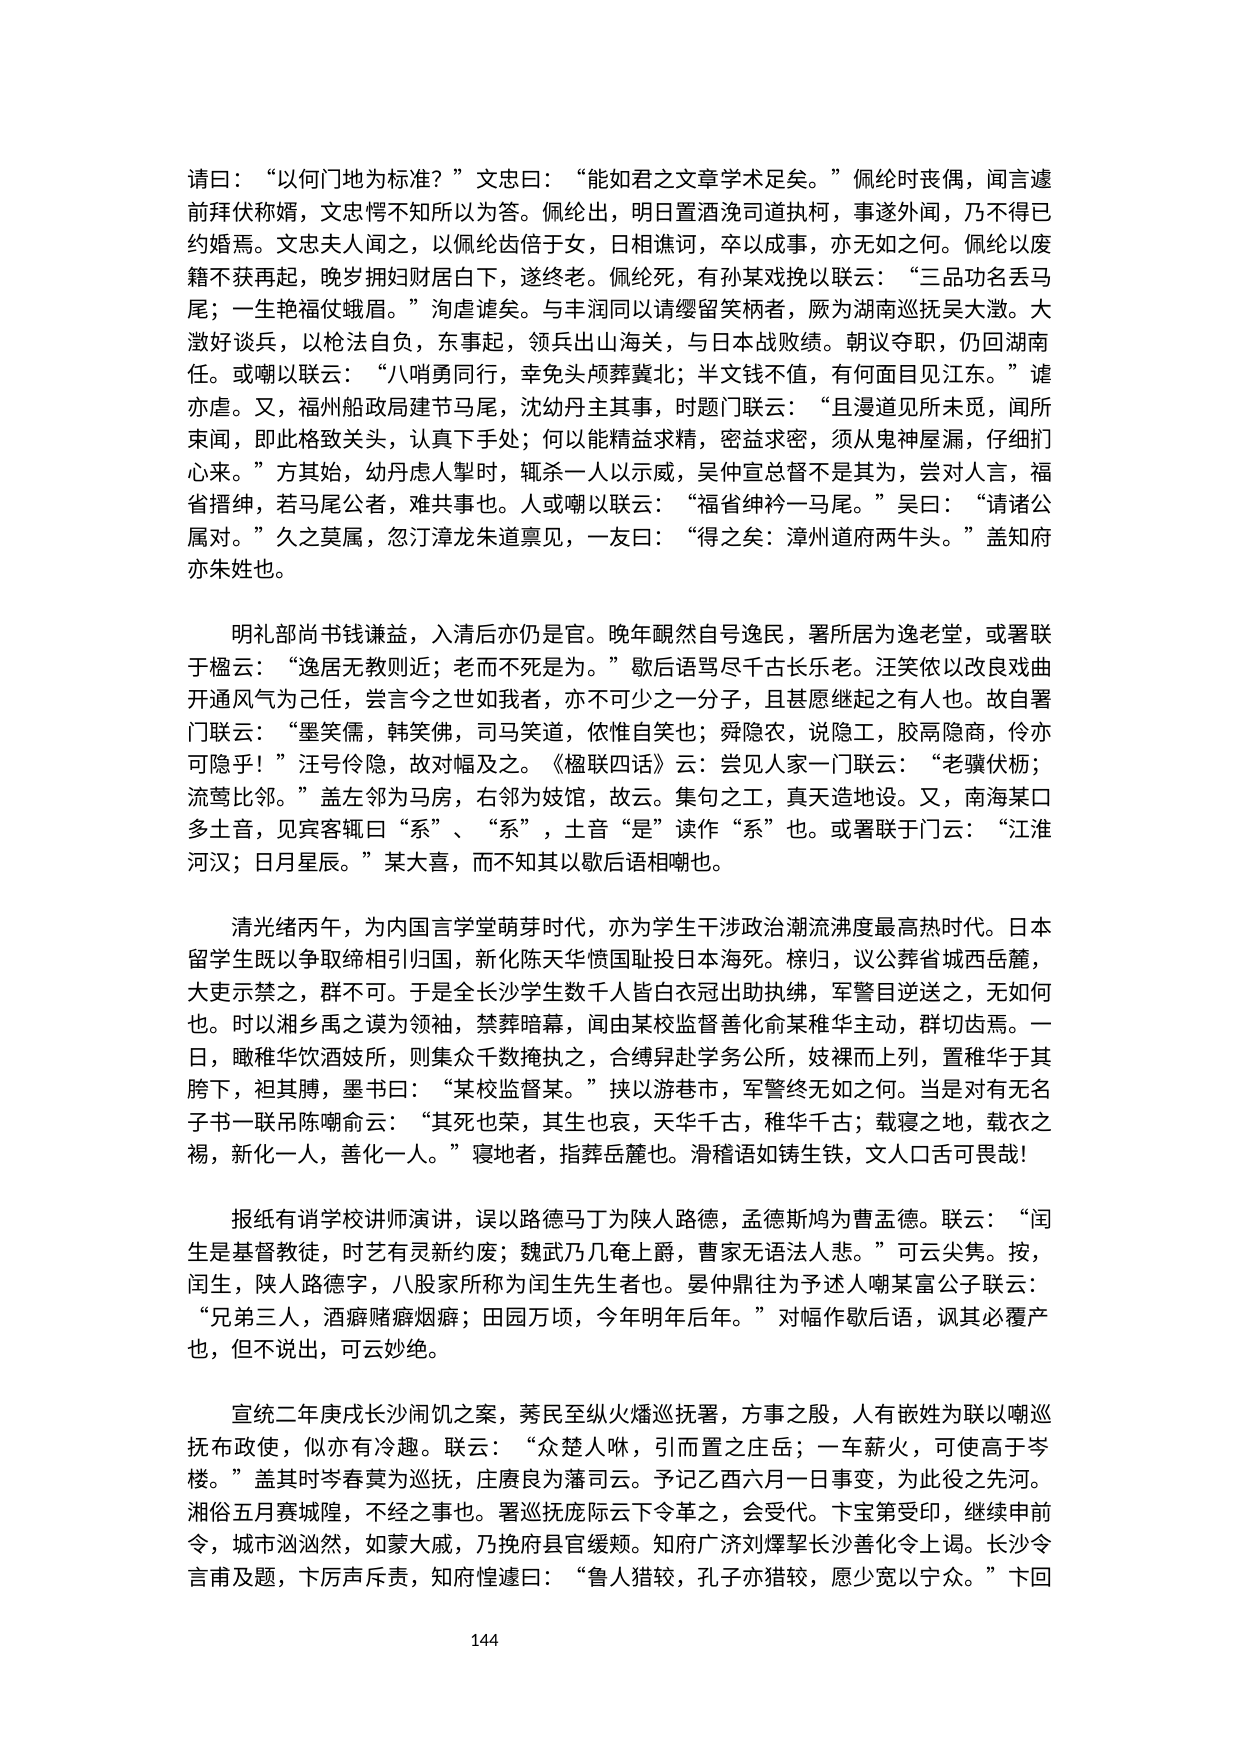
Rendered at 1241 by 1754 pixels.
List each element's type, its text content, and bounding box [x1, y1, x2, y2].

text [187, 1397, 1053, 1592]
text 报纸有诮学校讲师演讲，误以路德马丁为陕人路德，孟德斯鸠为曹盂德。联云：“闰生是基督教徒，时艺有灵新约废；魏武乃几奄上爵，曹家无语法人悲。”可云尖隽。按，闰生，陕人路德字，八股家所称为闰生先生者也。晏仲鼎往为予述人嘲某富公子联云：“兄弟三人，酒癖赌癖烟癖；田园万顷，今年明年后年。”对幅作歇后语，讽其必覆产也，但不说出，可云妙绝。 [187, 1202, 1053, 1364]
text 清光绪丙午，为内国言学堂萌芽时代，亦为学生干涉政治潮流沸度最高热时代。日本留学生既以争取缔相引归国，新化陈天华愤国耻投日本海死。榇归，议公葬省城西岳麓，大吏示禁之，群不可。于是全长沙学生数千人皆白衣冠出助执绋，军警目逆送之，无如何也。时以湘乡禹之谟为领袖，禁葬暗幕，闻由某校监督善化俞某稚华主动，群切齿焉。一日，瞰稚华饮酒妓所，则集众千数掩执之，合缚舁赴学务公所，妓裸而上列，置稚华于其胯下，袒其膊，墨书曰：“某校监督某。”挟以游巷市，军警终无如之何。当是对有无名子书一联吊陈嘲俞云：“其死也荣，其生也哀，天华千古，稚华千古；载寝之地，载衣之裼，新化一人，善化一人。”寝地者，指葬岳麓也。滑稽语如铸生铁，文人口舌可畏哉！ [187, 909, 1053, 1169]
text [187, 162, 1053, 584]
text 明礼部尚书钱谦益，入清后亦仍是官。晚年靦然自号逸民，署所居为逸老堂，或署联于楹云：“逸居无教则近；老而不死是为。”歇后语骂尽千古长乐老。汪笑侬以改良戏曲开通风气为己任，尝言今之世如我者，亦不可少之一分子，且甚愿继起之有人也。故自署门联云：“墨笑儒，韩笑佛，司马笑道，侬惟自笑也；舜隐农，说隐工，胶鬲隐商，伶亦可隐乎！”汪号伶隐，故对幅及之。《楹联四话》云：尝见人家一门联云：“老骥伏枥；流莺比邻。”盖左邻为马房，右邻为妓馆，故云。集句之工，真天造地设。又，南海某口多土音，见宾客辄曰“系”、“系”，土音“是”读作“系”也。或署联于门云：“江淮河汉；日月星辰。”某大喜，而不知其以歇后语相嘲也。 [187, 617, 1053, 877]
